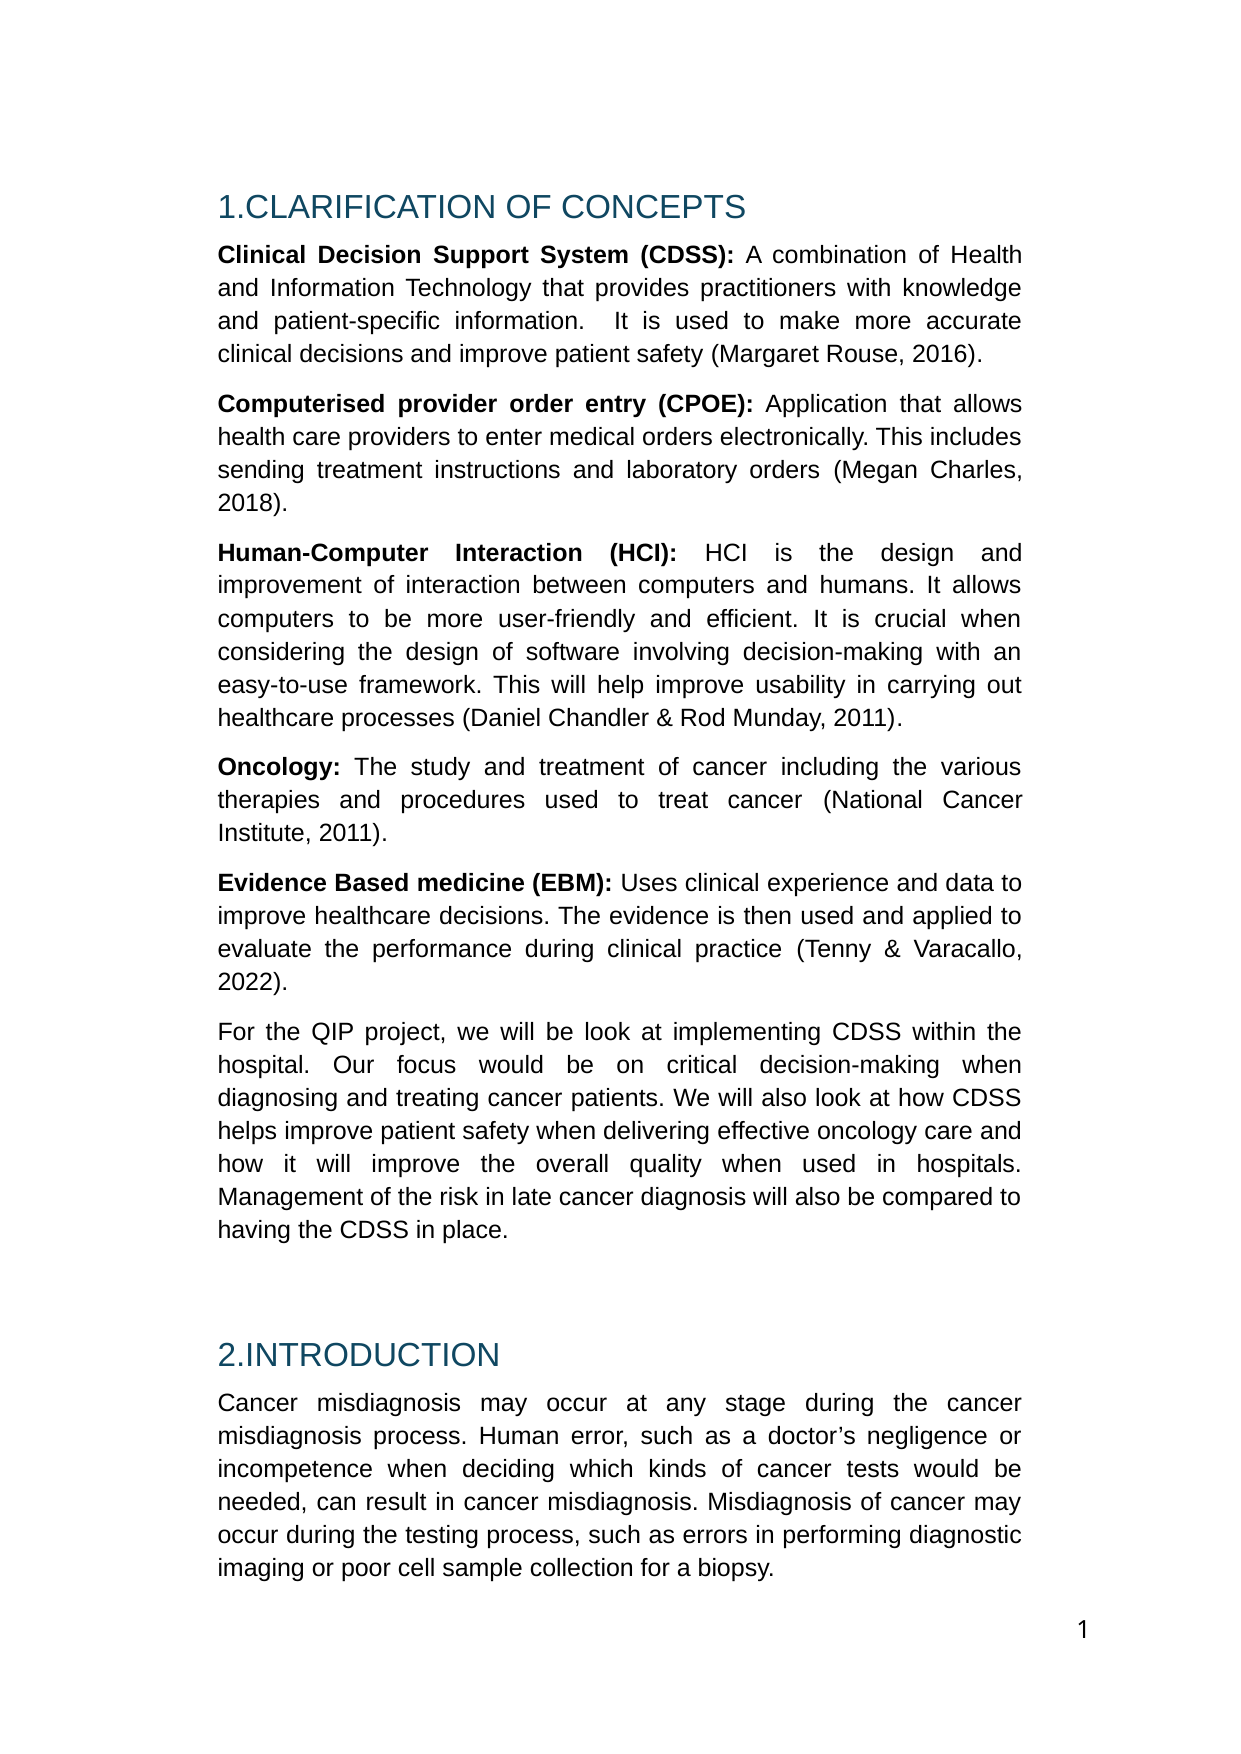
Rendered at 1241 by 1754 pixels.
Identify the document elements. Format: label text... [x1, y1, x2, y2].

text Cancer misdiagnosis may occur at any stage during the cancer misdiagnosis process. Human error, such as a doctor’s negligence or incompetence when deciding which kinds of cancer tests would be needed, can result in cancer misdiagnosis. Misdiagnosis of cancer may occur during the testing process, such as errors in performing diagnostic imaging or poor cell sample collection for a biopsy. [217, 1388, 1023, 1581]
text Clinical Decision Support System (CDSS): A combination of Health and Information Technology that provides practitioners with knowledge and patient-specific information. It is used to make more accurate clinical decisions and improve patient safety (Margaret Rouse, 2016). [217, 240, 1023, 368]
text Oncology: The study and treatment of cancer including the various therapies and procedures used to treat cancer (National Cancer Institute, 2011). [217, 752, 1023, 847]
text Evidence Based medicine (EBM): Uses clinical experience and data to improve healthcare decisions. The evidence is then used and applied to evaluate the performance during clinical practice (Tenny & Varacallo, 2022). [217, 868, 1023, 996]
text Computerised provider order entry (CPOE): Application that allows health care providers to enter medical orders electronically. This includes sending treatment instructions and laboratory orders (Megan Charles, 2018). [217, 389, 1023, 517]
subtitle 1.CLARIFICATION OF CONCEPTS [217, 187, 1090, 226]
text For the QIP project, we will be look at implementing CDSS within the hospital. Our focus would be on critical decision-making when diagnosing and treating cancer patients. We will also look at how CDSS helps improve patient safety when delivering effective oncology care and how it will improve the overall quality when used in hospitals. Management of the risk in late cancer diagnosis will also be compared to having the CDSS in place. [217, 1017, 1023, 1244]
text Human-Computer Interaction (HCI): HCI is the design and improvement of interaction between computers and humans. It allows computers to be more user-friendly and efficient. It is crucial when considering the design of software involving decision-making with an easy-to-use framework. This will help improve usability in carrying out healthcare processes (Daniel Chandler & Rod Munday, 2011). [217, 537, 1023, 731]
subtitle 2.INTRODUCTION [217, 1335, 1023, 1373]
